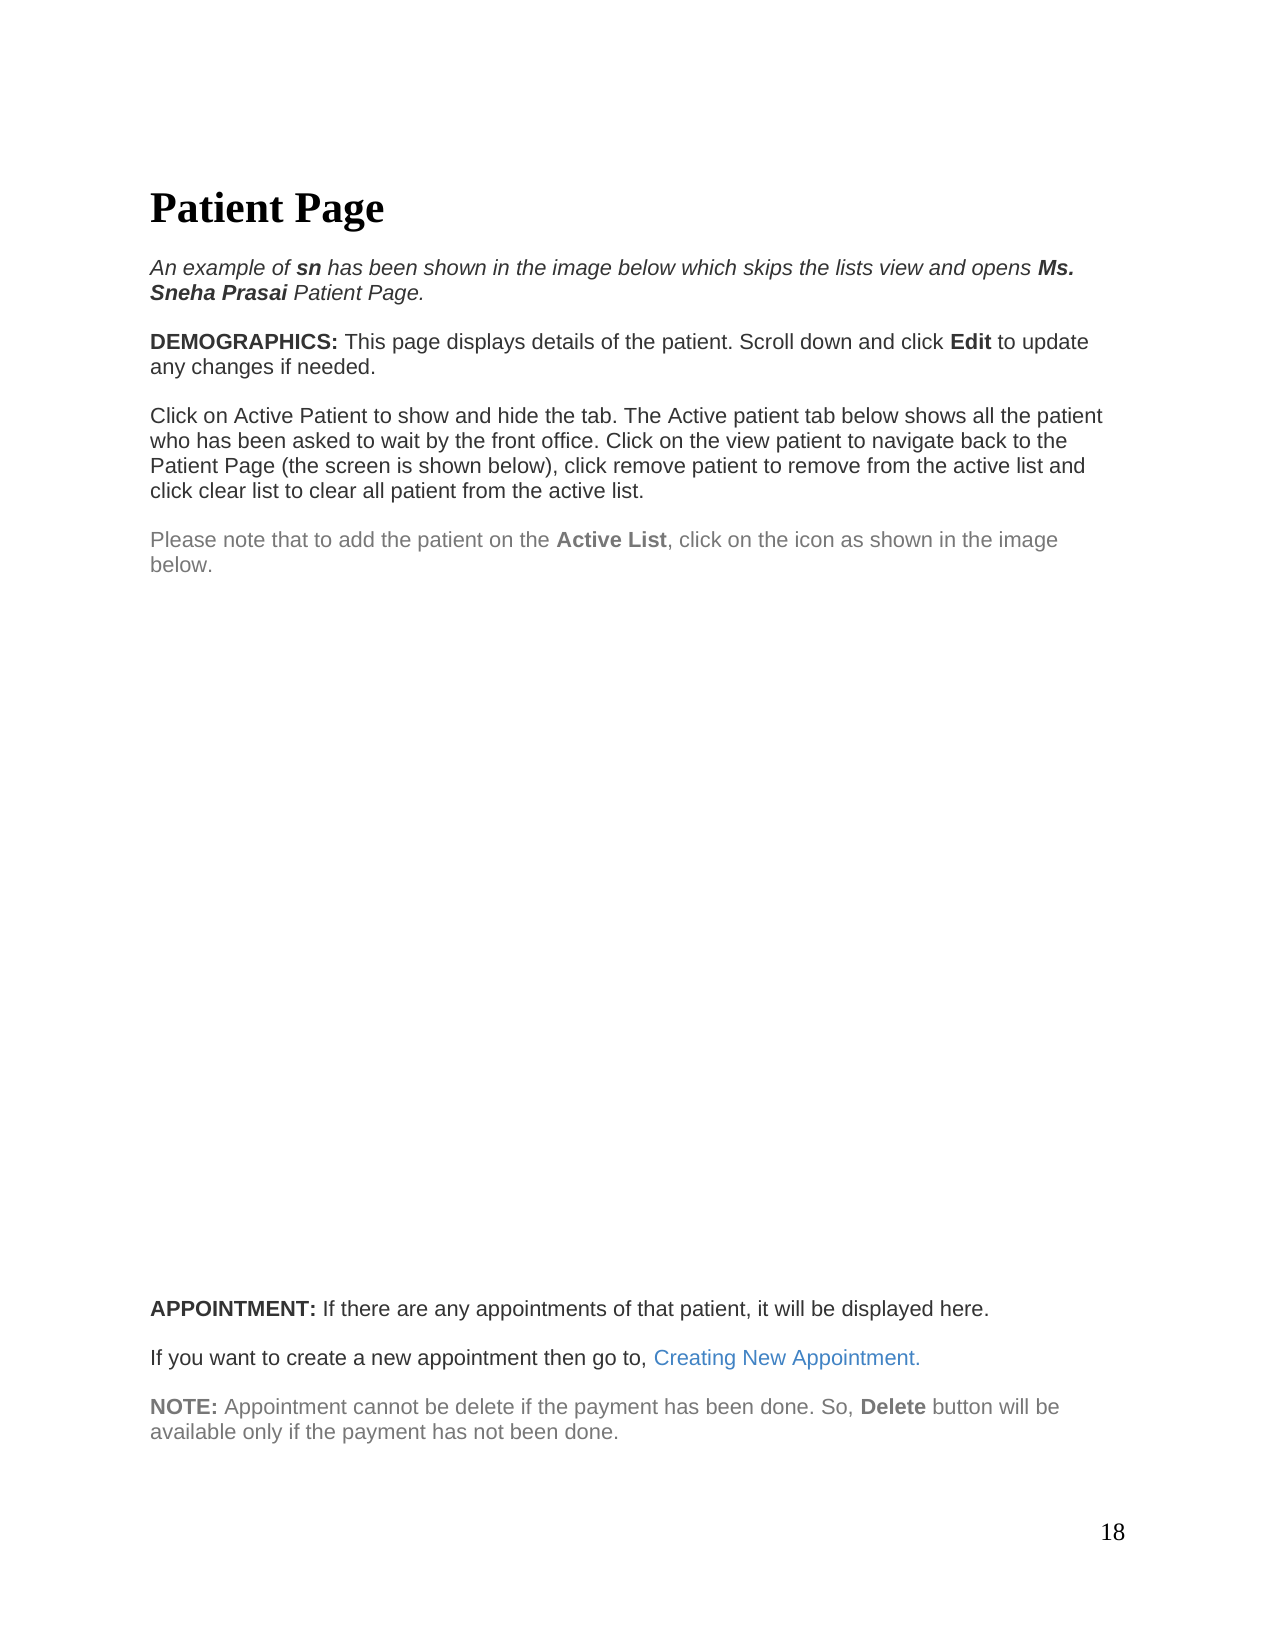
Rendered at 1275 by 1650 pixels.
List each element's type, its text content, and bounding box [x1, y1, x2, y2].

subtitle Patient Page [150, 181, 1125, 232]
text Please note that to add the patient on the Active List, click on the icon as shown in the image below. [150, 527, 1125, 577]
text An example of sn has been shown in the image below which skips the lists view and opens Ms. Sneha Prasai Patient Page. [150, 255, 1125, 305]
text APPOINTMENT: If there are any appointments of that patient, it will be displayed here. [150, 1296, 1125, 1321]
text NOTE: Appointment cannot be delete if the payment has been done. So, Delete button will be available only if the payment has not been done. [150, 1393, 1125, 1444]
text If you want to create a new appointment then go to, Creating New Appointment. [150, 1345, 1125, 1370]
text DEMOGRAPHICS: This page displays details of the patient. Scroll down and click Edit to update any changes if needed. [150, 329, 1125, 379]
text Click on Active Patient to show and hide the tab. The Active patient tab below shows all the patient who has been asked to wait by the front office. Click on the view patient to navigate back to the Patient Page (the screen is shown below), click remove patient to remove from the active list and click clear list to clear all patient from the active list. [150, 403, 1125, 503]
